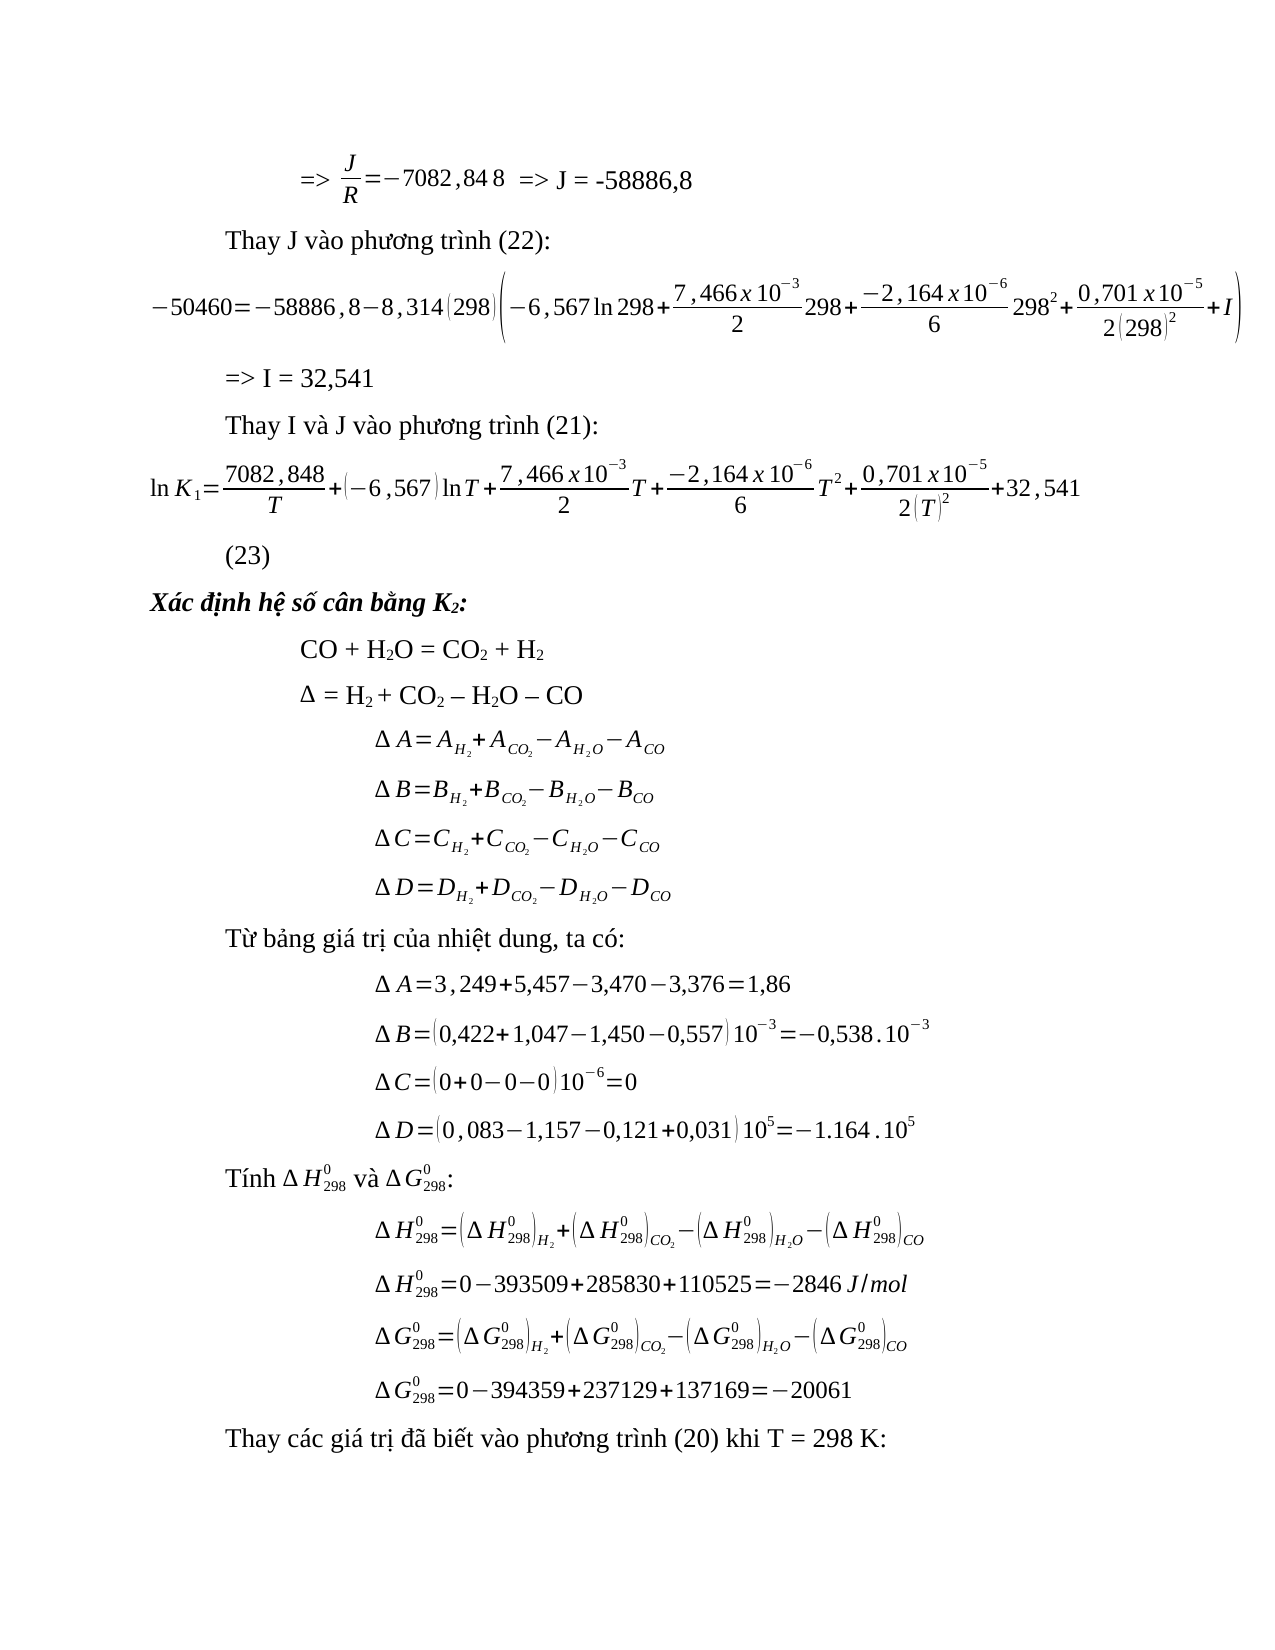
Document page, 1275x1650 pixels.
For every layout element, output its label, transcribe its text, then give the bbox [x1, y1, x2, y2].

text = H2 + CO2 – H2O – CO [225, 679, 1125, 711]
text Tính và : [150, 1160, 1125, 1195]
text (23) [150, 455, 1125, 571]
text => => J = -58886,8 [225, 150, 1125, 209]
text => I = 32,541 [150, 271, 1125, 393]
text CO + H2O = CO2 + H2 [225, 633, 1125, 664]
text Thay các giá trị đã biết vào phương trình (20) khi T = 298 K: [150, 1423, 1125, 1454]
text Xác định hệ số cân bằng K2: [150, 586, 1125, 617]
text Từ bảng giá trị của nhiệt dung, ta có: [150, 922, 1125, 953]
text Thay J vào phương trình (22): [150, 224, 1125, 256]
text Thay I và J vào phương trình (21): [150, 409, 1125, 440]
